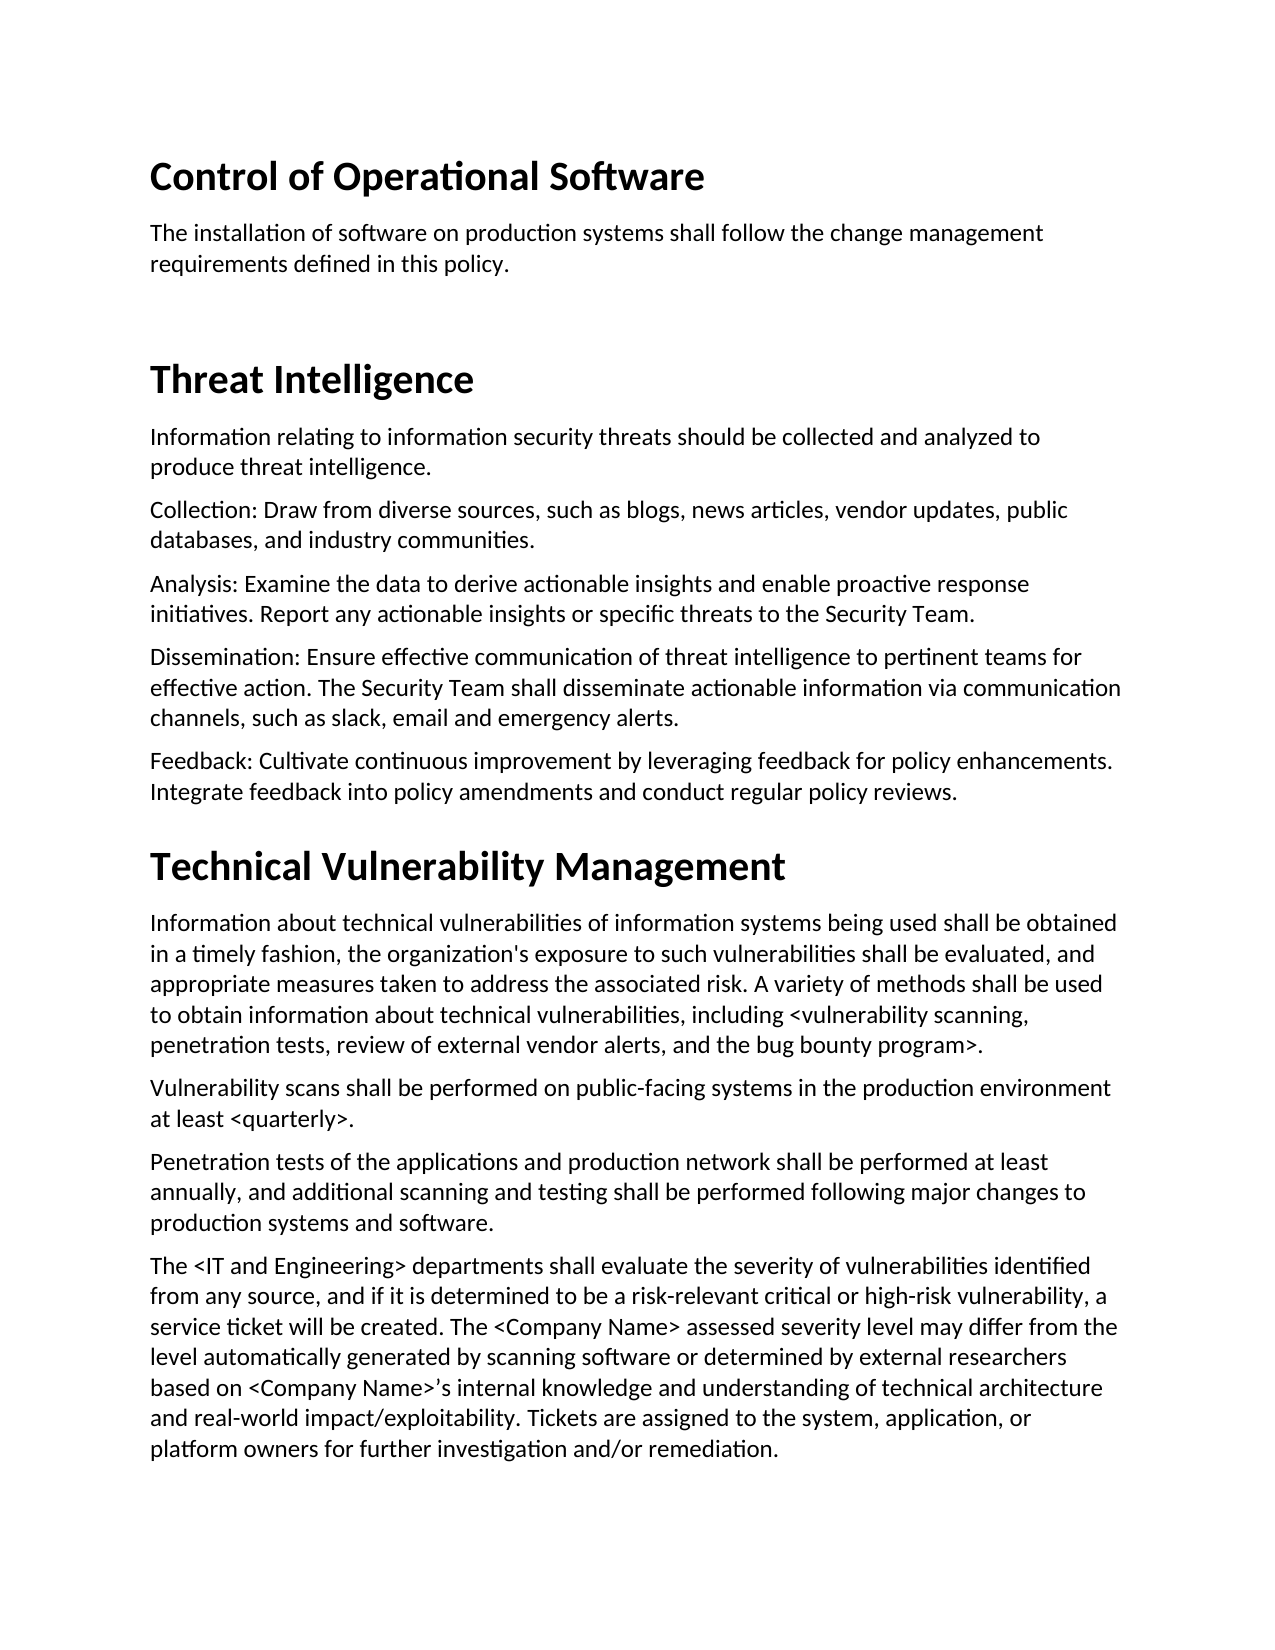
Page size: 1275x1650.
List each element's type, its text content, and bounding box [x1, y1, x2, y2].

subtitle Control of Operational Software [150, 150, 1125, 201]
text Vulnerability scans shall be performed on public-facing systems in the production environment at least <quarterly>. [150, 1072, 1125, 1133]
text Analysis: Examine the data to derive actionable insights and enable proactive response initiatives. Report any actionable insights or specific threats to the Security Team. [150, 568, 1125, 629]
text Information about technical vulnerabilities of information systems being used shall be obtained in a timely fashion, the organization's exposure to such vulnerabilities shall be evaluated, and appropriate measures taken to address the associated risk. A variety of methods shall be used to obtain information about technical vulnerabilities, including <vulnerability scanning, penetration tests, review of external vendor alerts, and the bug bounty program>. [150, 907, 1125, 1060]
text Feedback: Cultivate continuous improvement by leveraging feedback for policy enhancements. Integrate feedback into policy amendments and conduct regular policy reviews. [150, 745, 1125, 806]
text Collection: Draw from diverse sources, such as blogs, news articles, vendor updates, public databases, and industry communities. [150, 494, 1125, 555]
subtitle Technical Vulnerability Management [150, 840, 1125, 891]
text The <IT and Engineering> departments shall evaluate the severity of vulnerabilities identified from any source, and if it is determined to be a risk-relevant critical or high-risk vulnerability, a service ticket will be created. The <Company Name> assessed severity level may differ from the level automatically generated by scanning software or determined by external researchers based on <Company Name>’s internal knowledge and understanding of technical architecture and real-world impact/exploitability. Tickets are assigned to the system, application, or platform owners for further investigation and/or remediation. [150, 1250, 1125, 1463]
subtitle Threat Intelligence [150, 353, 1125, 404]
text Penetration tests of the applications and production network shall be performed at least annually, and additional scanning and testing shall be performed following major changes to production systems and software. [150, 1146, 1125, 1237]
text The installation of software on production systems shall follow the change management requirements defined in this policy. [150, 217, 1125, 278]
text Information relating to information security threats should be collected and analyzed to produce threat intelligence. [150, 421, 1125, 482]
text Dissemination: Ensure effective communication of threat intelligence to pertinent teams for effective action. The Security Team shall disseminate actionable information via communication channels, such as slack, email and emergency alerts. [150, 641, 1125, 733]
